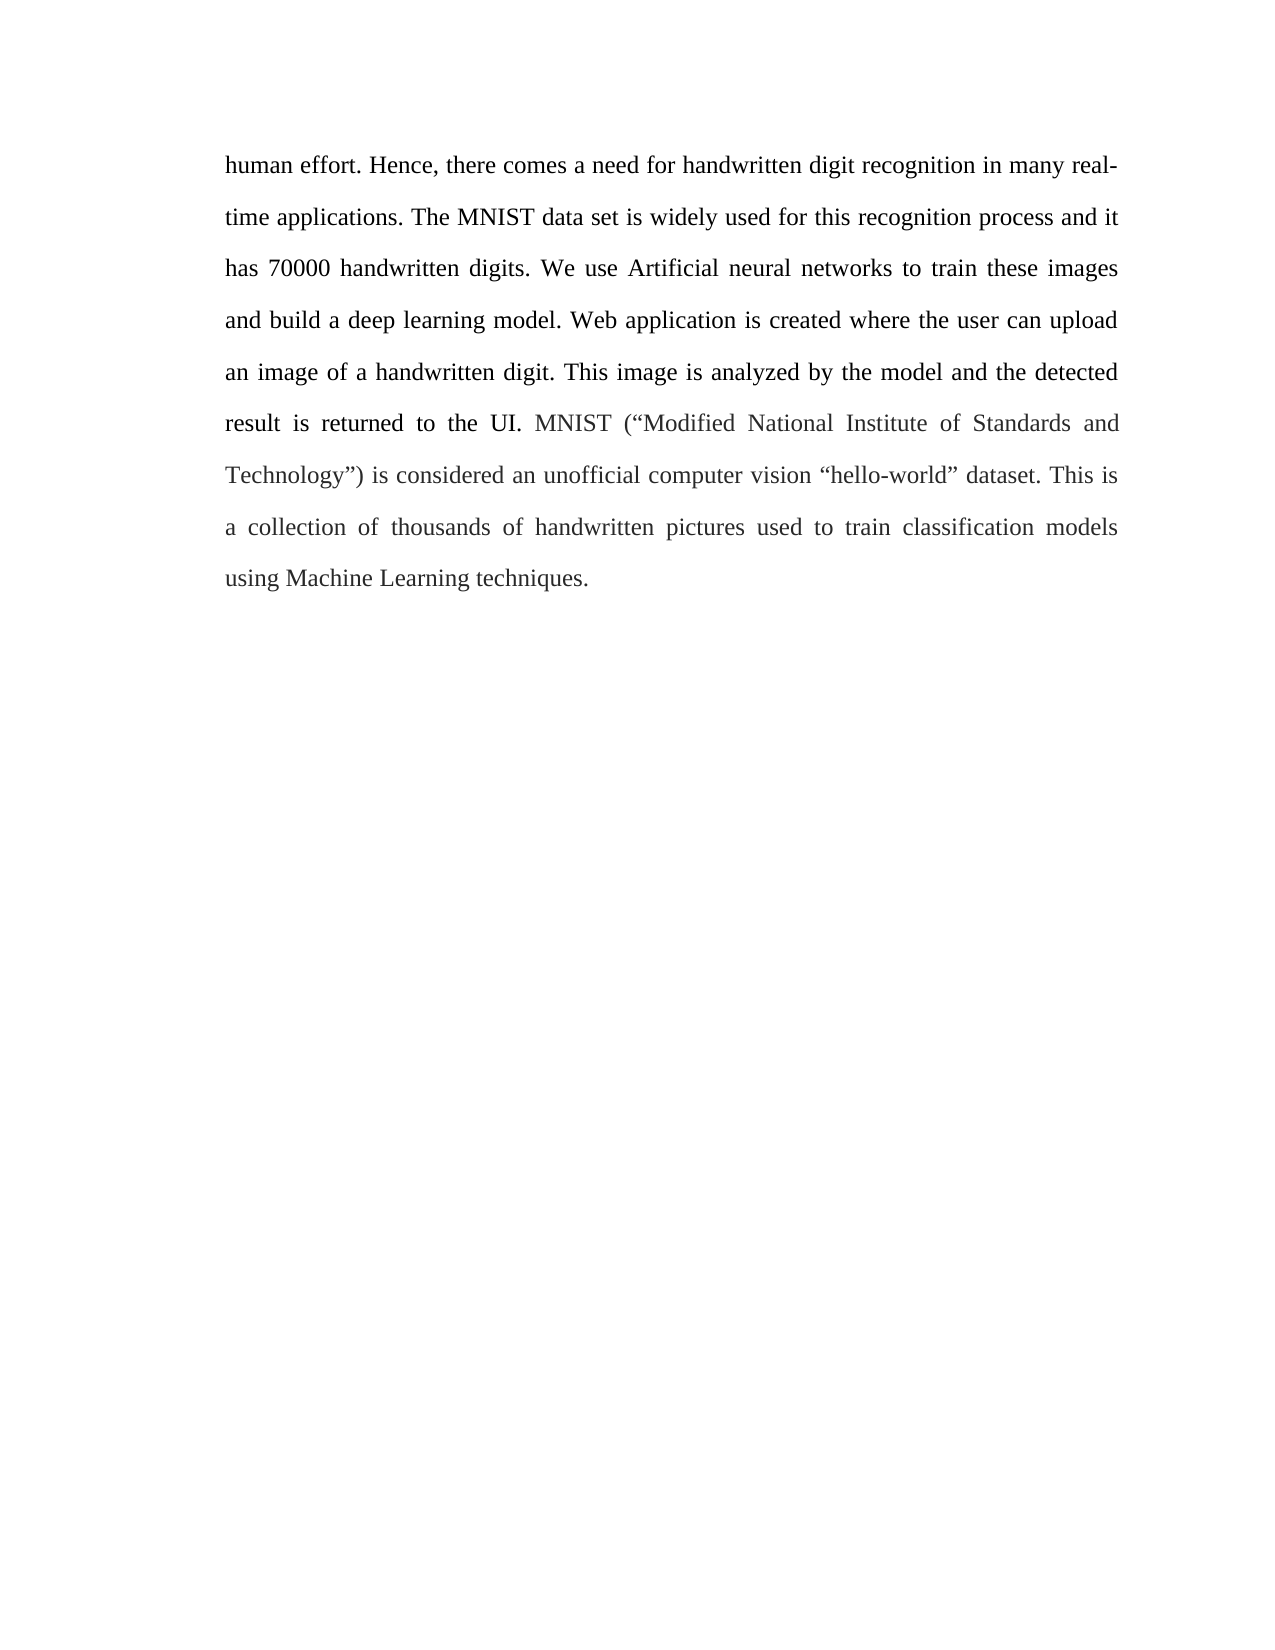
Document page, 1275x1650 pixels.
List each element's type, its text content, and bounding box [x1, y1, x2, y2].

text human effort. Hence, there comes a need for handwritten digit recognition in many real- time applications. The MNIST data set is widely used for this recognition process and it has 70000 handwritten digits. We use Artificial neural networks to train these images and build a deep learning model. Web application is created where the user can upload an image of a handwritten digit. This image is analyzed by the model and the detected result is returned to the UI. MNIST (“Modified National Institute of Standards and Technology”) is considered an unofficial computer vision “hello-world” dataset. This is a collection of thousands of handwritten pictures used to train classification models using Machine Learning techniques. [225, 150, 1119, 592]
